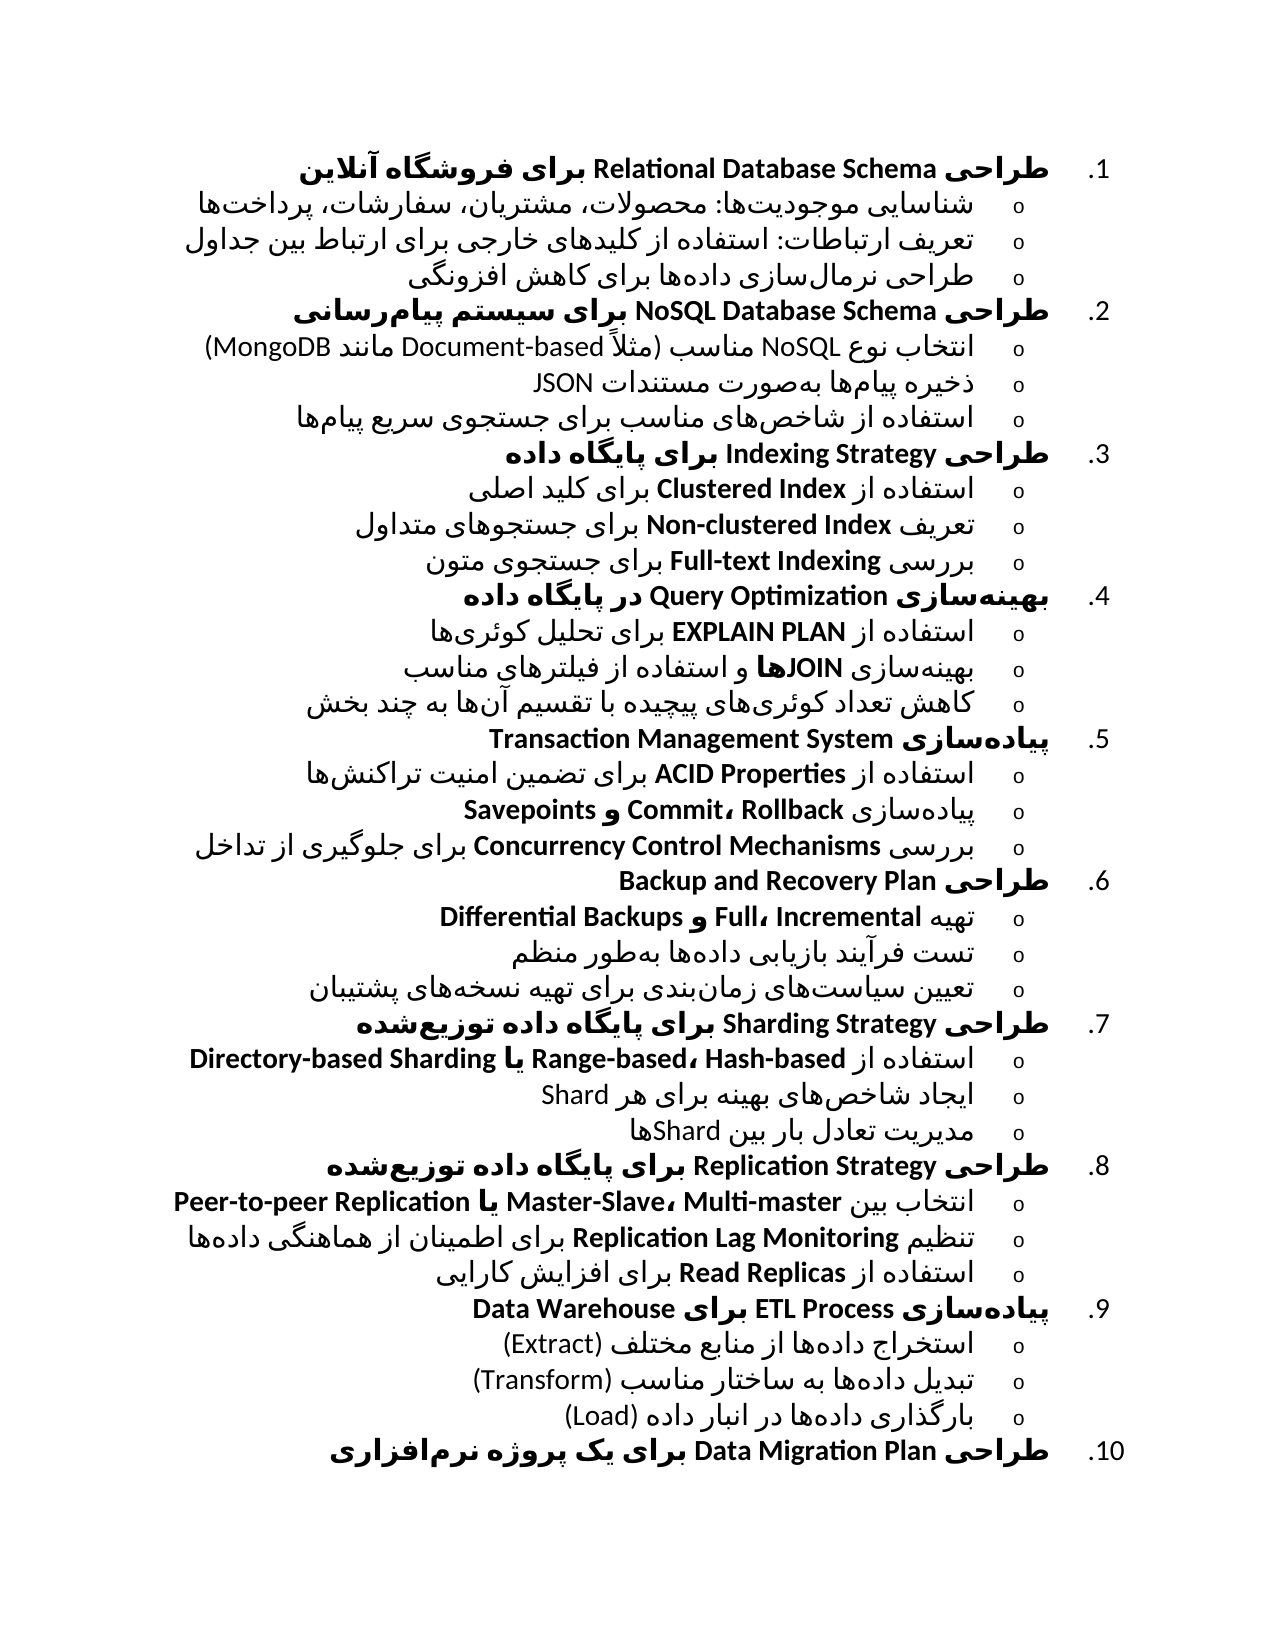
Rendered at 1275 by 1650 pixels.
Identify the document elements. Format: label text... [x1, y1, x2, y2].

list تعریف Non-clustered Index برای جستجوهای متداول [150, 798, 1012, 833]
list شناسایی موجودیت‌ها: محصولات، مشتریان، سفارشات، پرداخت‌ها [150, 215, 1012, 250]
list پیاده‌سازی Commit، Rollback و Savepoints [150, 1316, 1012, 1352]
list طراحی NoSQL Database Schema برای سیستم پیام‌رسانی [150, 409, 1087, 445]
list بهینه‌سازی JOINها و استفاده از فیلترهای مناسب [150, 1057, 1012, 1093]
list کاهش تعداد کوئری‌های پیچیده با تقسیم آن‌ها به چند بخش [150, 1122, 1012, 1157]
list طراحی Indexing Strategy برای پایگاه داده [150, 668, 1087, 704]
list استفاده از شاخص‌های مناسب برای جستجوی سریع پیام‌ها [150, 603, 1012, 639]
list استفاده از EXPLAIN PLAN برای تحلیل کوئری‌ها [150, 992, 1012, 1028]
list طراحی نرمال‌سازی داده‌ها برای کاهش افزونگی [150, 344, 1012, 380]
list ذخیره پیام‌ها به‌صورت مستندات JSON [150, 539, 1012, 574]
list انتخاب نوع NoSQL مناسب (مثلاً Document-based مانند MongoDB) [150, 474, 1012, 509]
list طراحی Relational Database Schema برای فروشگاه آنلاین [150, 150, 1087, 186]
list طراحی Backup and Recovery Plan [150, 1446, 1087, 1481]
list بررسی Concurrency Control Mechanisms برای جلوگیری از تداخل [150, 1381, 1012, 1417]
list پیاده‌سازی Transaction Management System [150, 1187, 1087, 1222]
list تعریف ارتباطات: استفاده از کلیدهای خارجی برای ارتباط بین جداول [150, 279, 1012, 315]
list بررسی Full-text Indexing برای جستجوی متون [150, 863, 1012, 898]
list بهینه‌سازی Query Optimization در پایگاه داده [150, 927, 1087, 963]
list استفاده از Clustered Index برای کلید اصلی [150, 733, 1012, 769]
list استفاده از ACID Properties برای تضمین امنیت تراکنش‌ها [150, 1251, 1012, 1287]
